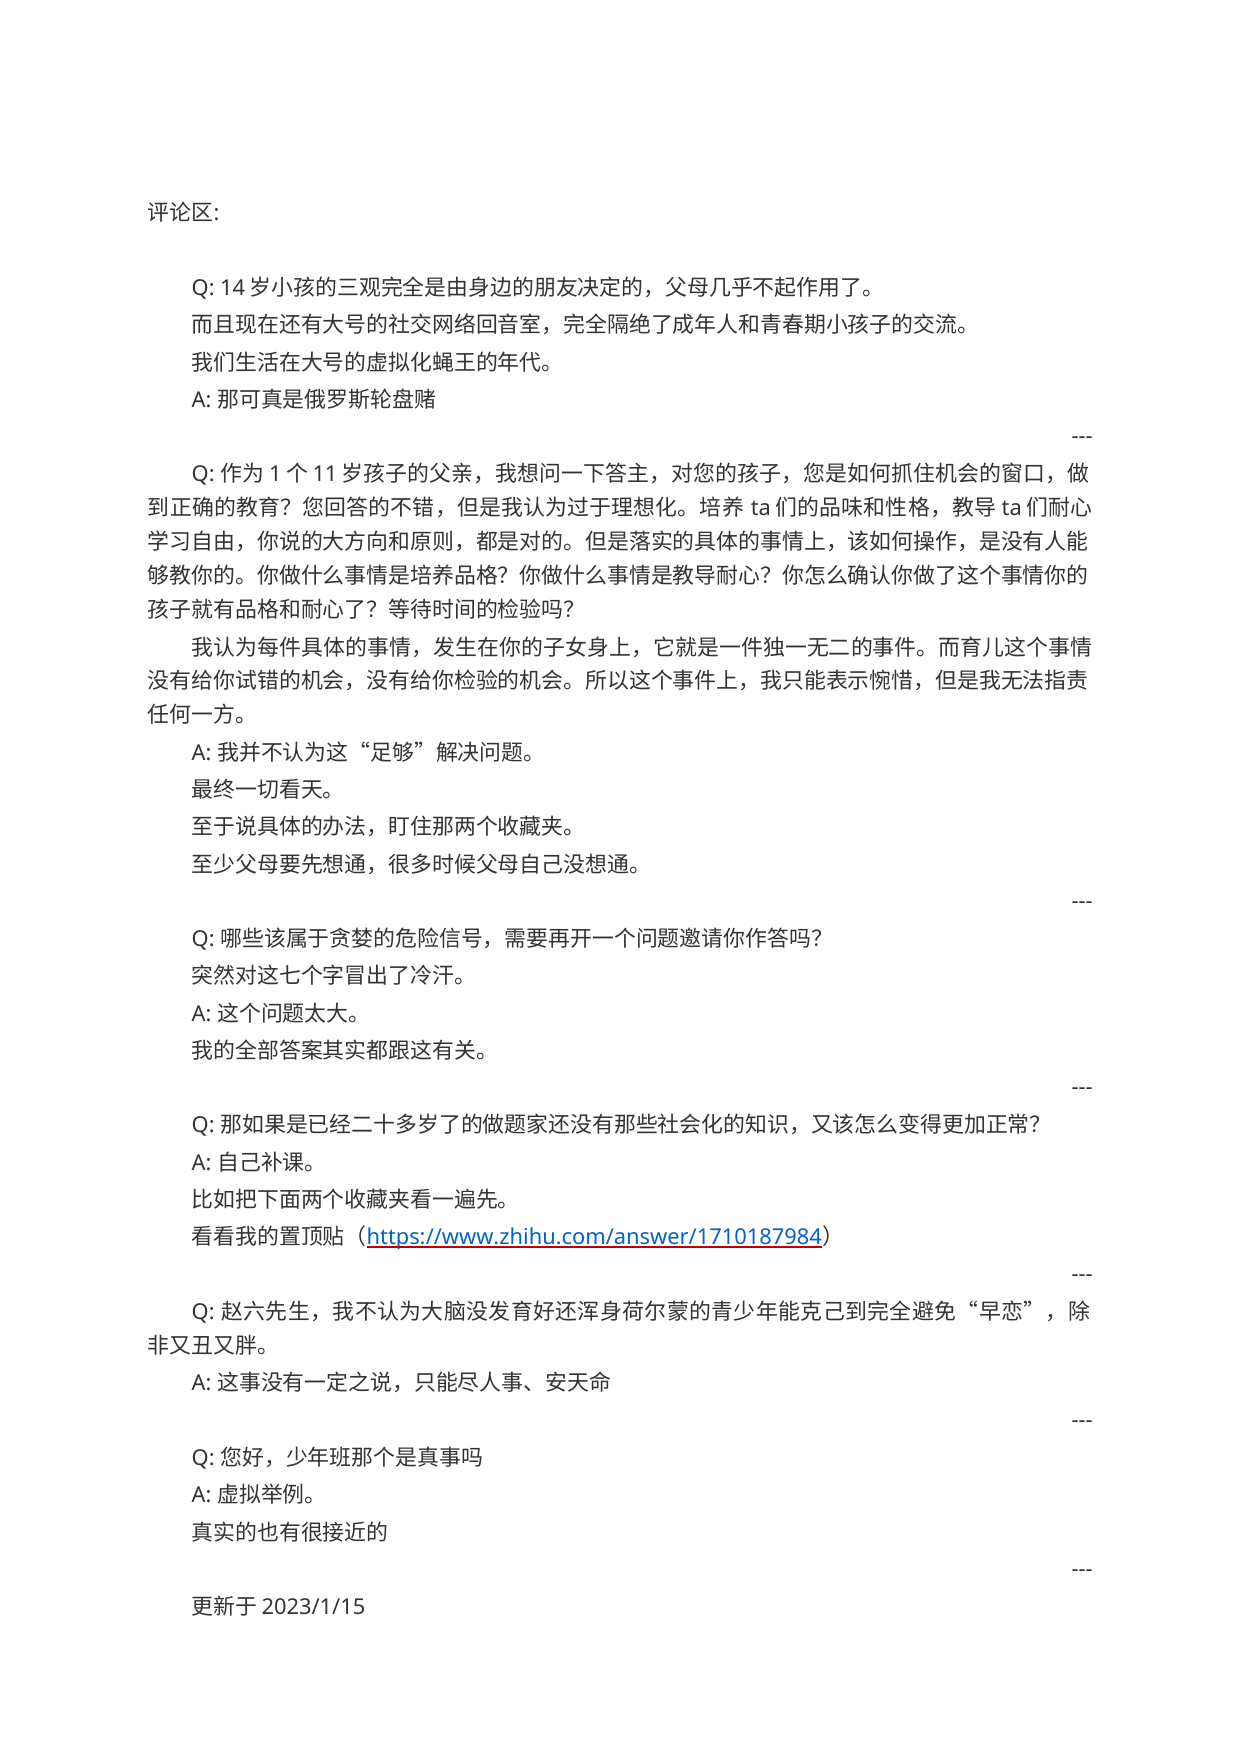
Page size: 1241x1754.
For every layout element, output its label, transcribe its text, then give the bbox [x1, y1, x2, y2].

text --- [148, 1401, 1092, 1435]
text A: 虚拟举例。 [148, 1476, 1092, 1510]
text 至少父母要先想通，很多时候父母自己没想通。 [148, 845, 1092, 879]
text A: 这事没有一定之说，只能尽人事、安天命 [148, 1364, 1092, 1398]
text 真实的也有很接近的 [148, 1513, 1092, 1547]
text Q: 哪些该属于贪婪的危险信号，需要再开一个问题邀请你作答吗？ [148, 920, 1092, 954]
text A: 我并不认为这“足够”解决问题。 [148, 733, 1092, 767]
text 看看我的置顶贴（https://www.zhihu.com/answer/1710187984） [148, 1218, 1092, 1252]
text 最终一切看天。 [148, 771, 1092, 805]
text --- [148, 418, 1092, 452]
text A: 这个问题太大。 [148, 994, 1092, 1028]
text A: 那可真是俄罗斯轮盘赌 [148, 381, 1092, 414]
text 我们生活在大号的虚拟化蝇王的年代。 [148, 343, 1092, 377]
text Q: 那如果是已经二十多岁了的做题家还没有那些社会化的知识，又该怎么变得更加正常？ [148, 1106, 1092, 1140]
text --- [148, 1069, 1092, 1103]
text 突然对这七个字冒出了冷汗。 [148, 957, 1092, 991]
text 我的全部答案其实都跟这有关。 [148, 1032, 1092, 1066]
text A: 自己补课。 [148, 1144, 1092, 1178]
text 更新于2023/1/15 [148, 1588, 1092, 1622]
text Q: 作为1个11岁孩子的父亲，我想问一下答主，对您的孩子，您是如何抓住机会的窗口，做到正确的教育？您回答的不错，但是我认为过于理想化。培养ta们的品味和性格，教导ta们耐心学习自由，你说的大方向和原则，都是对的。但是落实的具体的事情上，该如何操作，是没有人能够教你的。你做什么事情是培养品格？你做什么事情是教导耐心？你怎么确认你做了这个事情你的孩子就有品格和耐心了？等待时间的检验吗？ [148, 455, 1092, 625]
text 我认为每件具体的事情，发生在你的子女身上，它就是一件独一无二的事件。而育儿这个事情，没有给你试错的机会，没有给你检验的机会。所以这个事件上，我只能表示惋惜，但是我无法指责任何一方。 [148, 628, 1092, 730]
text 至于说具体的办法，盯住那两个收藏夹。 [148, 808, 1092, 842]
text --- [148, 1256, 1092, 1289]
text 评论区: [148, 194, 1092, 228]
text --- [148, 883, 1092, 917]
text Q: 14岁小孩的三观完全是由身边的朋友决定的，父母几乎不起作用了。 [148, 269, 1092, 303]
text --- [148, 1551, 1092, 1584]
text 比如把下面两个收藏夹看一遍先。 [148, 1181, 1092, 1215]
text Q: 您好，少年班那个是真事吗 [148, 1439, 1092, 1473]
text Q: 赵六先生，我不认为大脑没发育好还浑身荷尔蒙的青少年能克己到完全避免“早恋”，除非又丑又胖。 [148, 1293, 1092, 1361]
text 而且现在还有大号的社交网络回音室，完全隔绝了成年人和青春期小孩子的交流。 [148, 306, 1092, 340]
